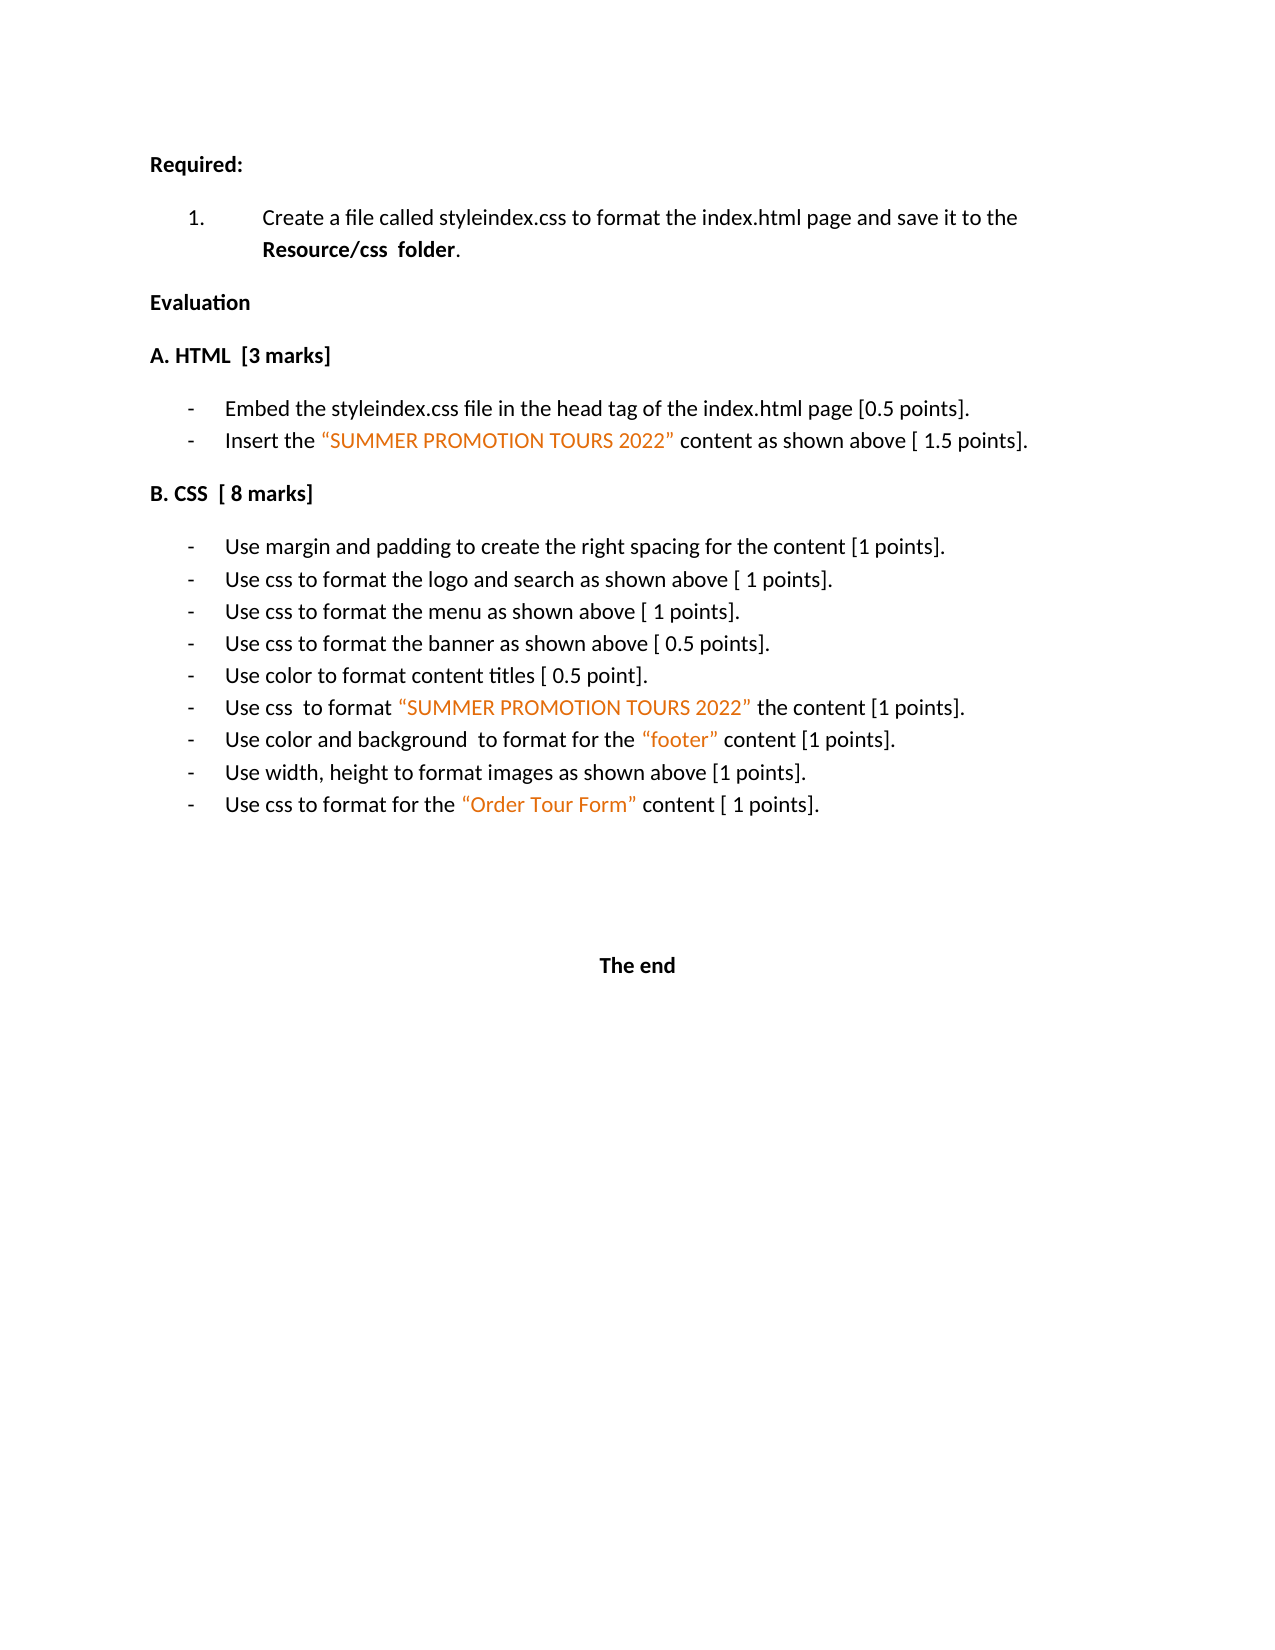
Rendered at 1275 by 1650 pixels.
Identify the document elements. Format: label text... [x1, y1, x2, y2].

list Use css to format the logo and search as shown above [ 1 points]. [187, 565, 1125, 593]
list Insert the “SUMMER PROMOTION TOURS 2022” content as shown above [ 1.5 points]. [187, 426, 1125, 454]
list Use css to format “SUMMER PROMOTION TOURS 2022” the content [1 points]. [187, 693, 1125, 721]
text A. HTML [3 marks] [150, 341, 1125, 369]
list Use margin and padding to create the right spacing for the content [1 points]. [187, 532, 1125, 561]
text B. CSS [ 8 marks] [150, 479, 1125, 507]
text Evaluation [150, 288, 1125, 316]
list Use color and background to format for the “footer” content [1 points]. [187, 726, 1125, 754]
list Use css to format the menu as shown above [ 1 points]. [187, 597, 1125, 625]
text Required: [150, 150, 1125, 178]
list Use color to format content titles [ 0.5 point]. [187, 661, 1125, 689]
list Use css to format for the “Order Tour Form” content [ 1 points]. [187, 790, 1125, 818]
list Use width, height to format images as shown above [1 points]. [187, 758, 1125, 786]
list Create a file called styleindex.css to format the index.html page and save it to the Resource/css folder. [187, 203, 1125, 263]
list The end [150, 951, 1125, 979]
list Embed the styleindex.css file in the head tag of the index.html page [0.5 points]. [187, 394, 1125, 422]
list Use css to format the banner as shown above [ 0.5 points]. [187, 629, 1125, 657]
